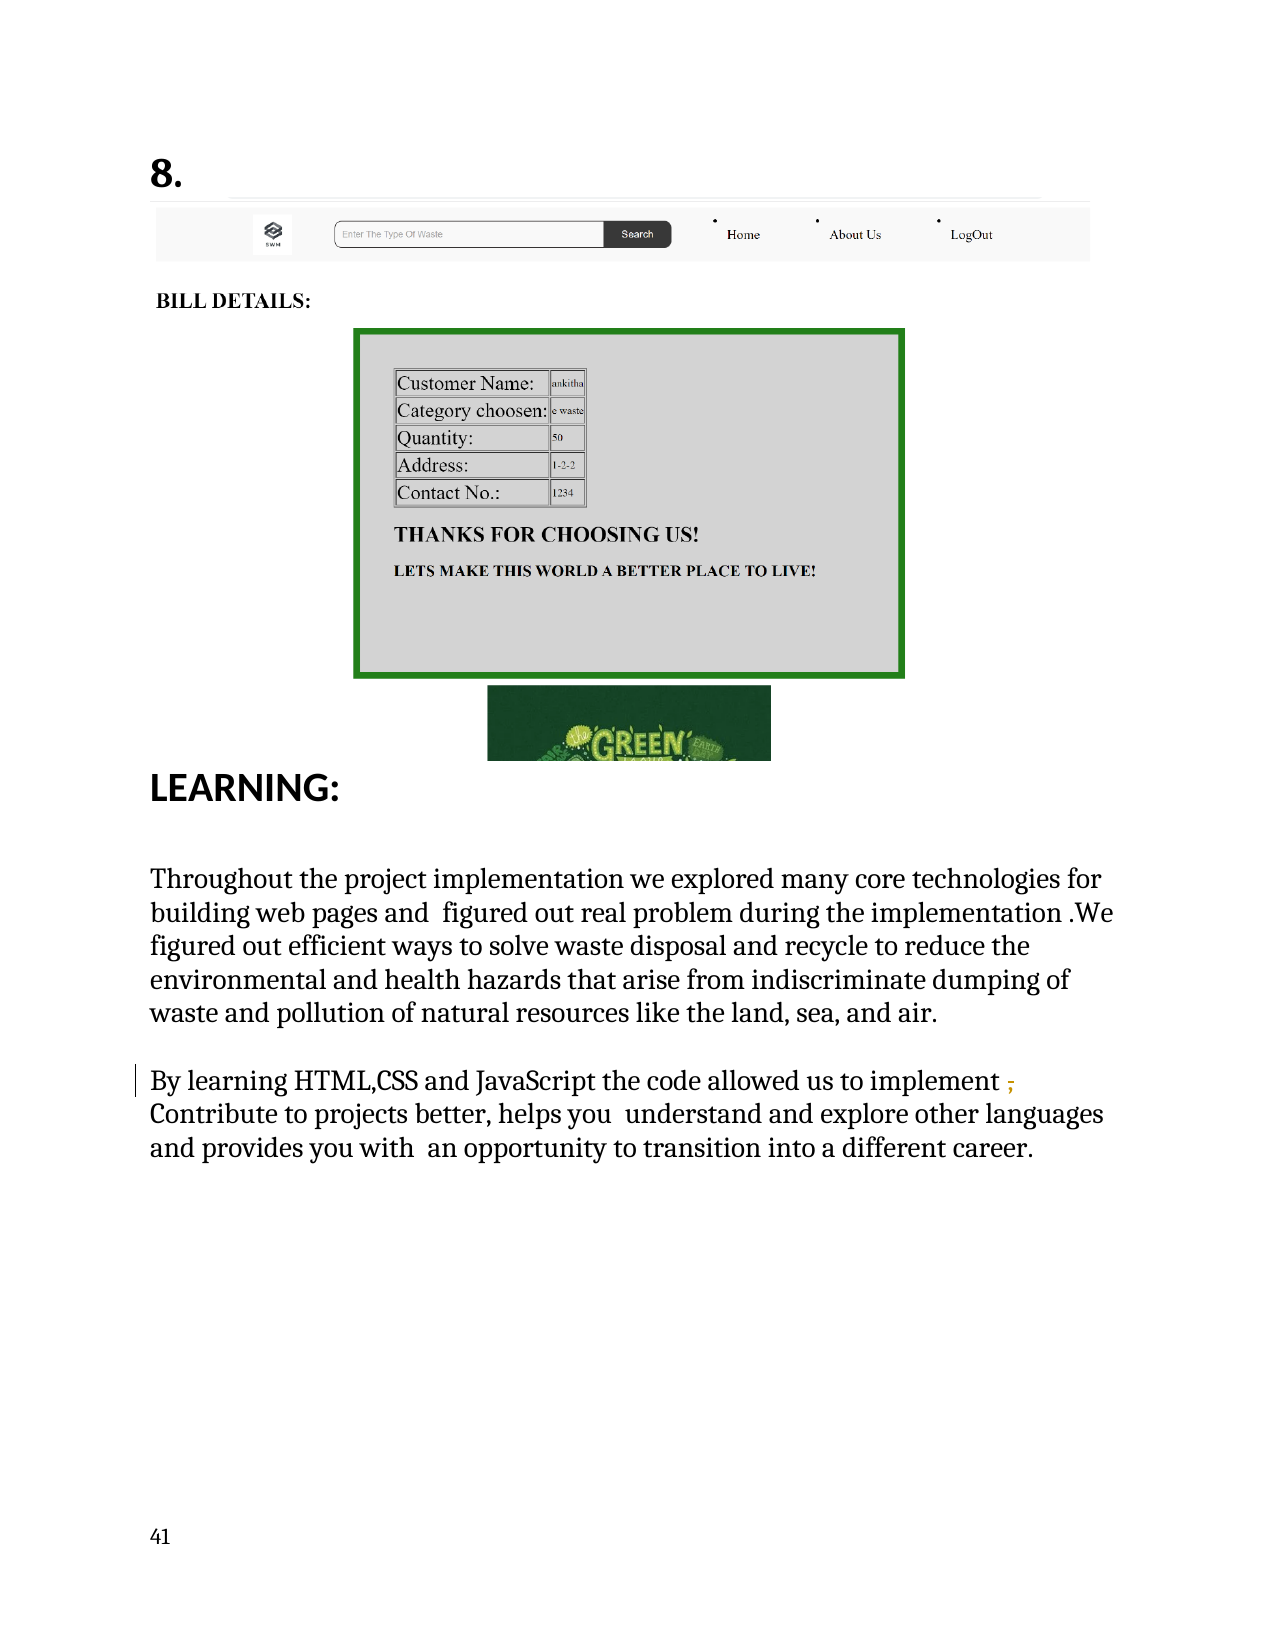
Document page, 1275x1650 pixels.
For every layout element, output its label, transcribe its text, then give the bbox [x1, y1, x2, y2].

text Throughout the project implementation we explored many core technologies for building web pages and figured out real problem during the implementation .We figured out efficient ways to solve waste disposal and recycle to reduce the environmental and health hazards that arise from indiscriminate dumping of waste and pollution of natural resources like the land, sea, and air. [150, 862, 1125, 1030]
picture [150, 197, 1091, 761]
text By learning HTML,CSS and JavaScript the code allowed us to implement Contribute to projects better, helps you understand and explore other languages and provides you with an opportunity to transition into a different career. [150, 1064, 1125, 1164]
text 8. [150, 150, 1125, 198]
